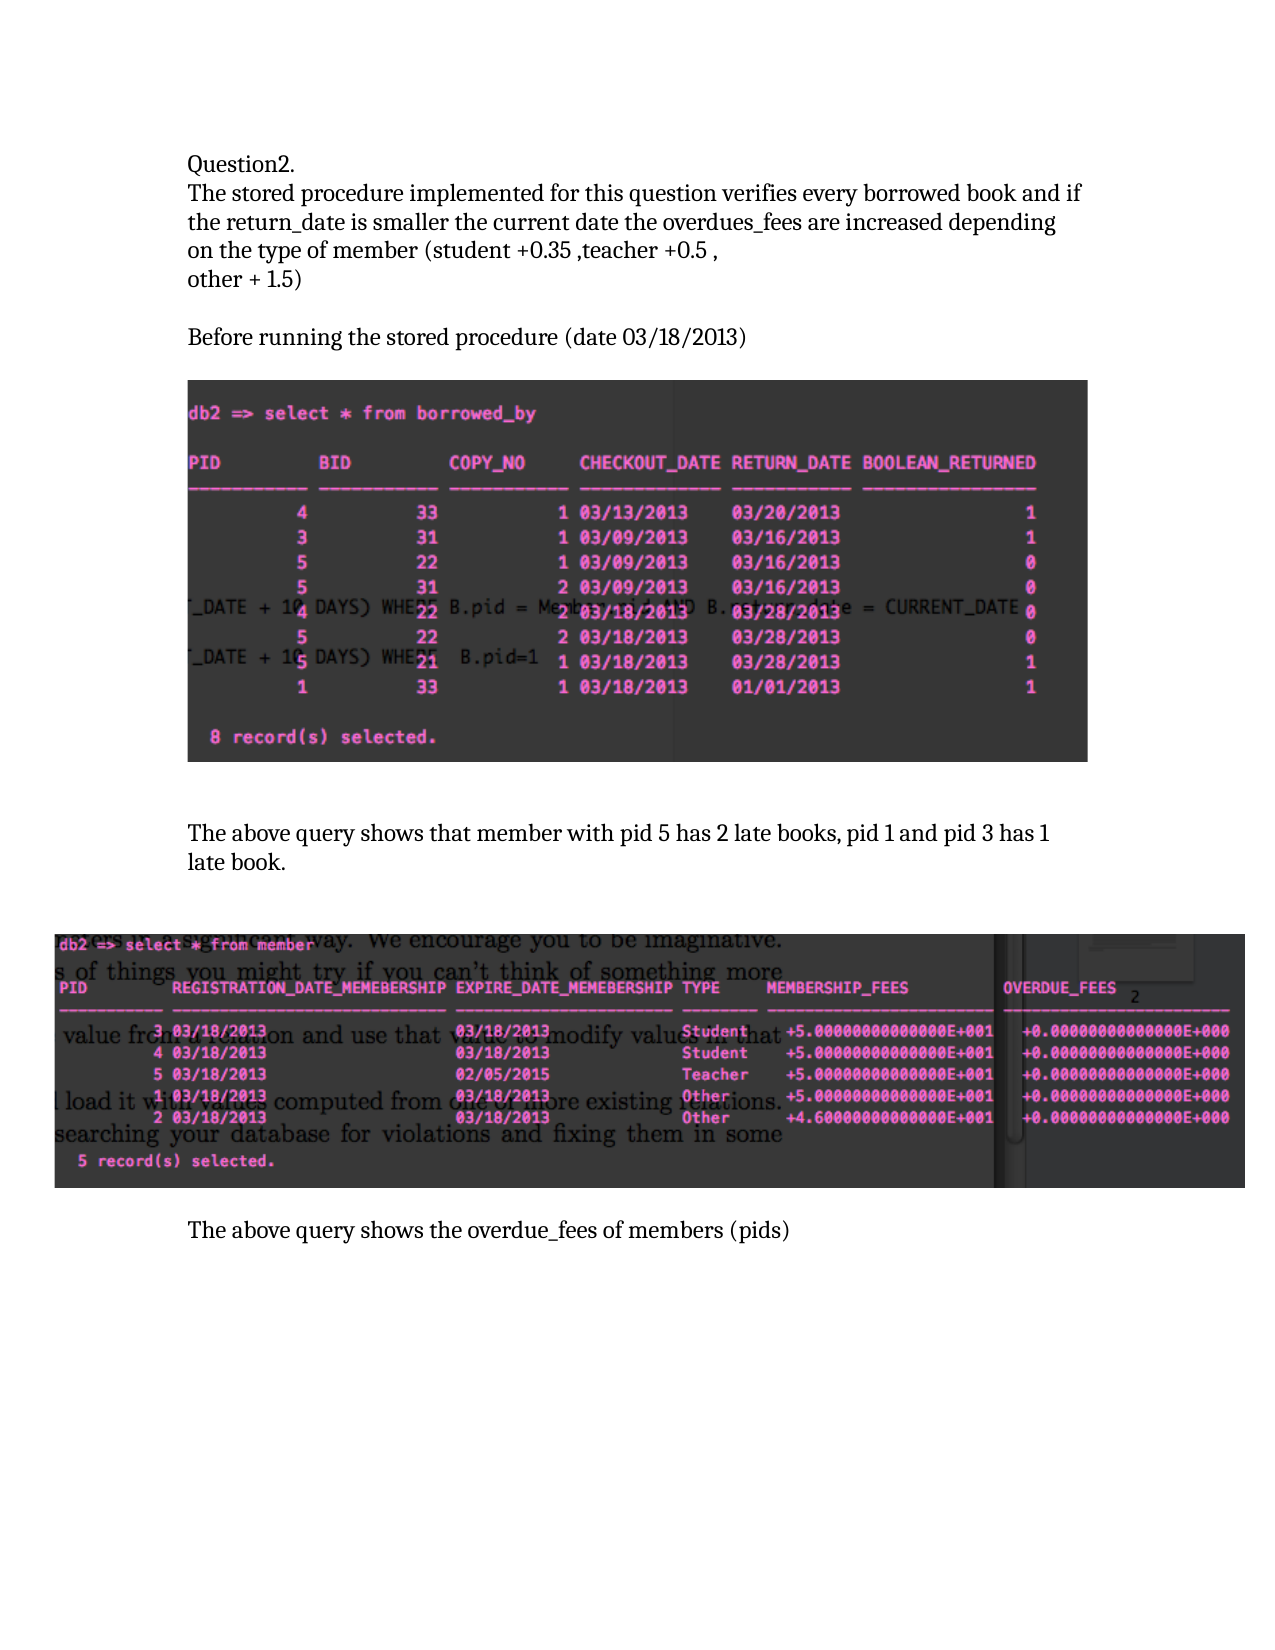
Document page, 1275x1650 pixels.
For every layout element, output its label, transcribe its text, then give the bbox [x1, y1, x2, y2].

text The above query shows the overdue_fees of members (pids) [187, 1216, 1087, 1245]
text Before running the stored procedure (date 03/18/2013) [187, 322, 1087, 351]
picture [187, 380, 1088, 762]
text The stored procedure implemented for this question verifies every borrowed book and if the return_date is smaller the current date the overdues_fees are increased depending on the type of member (student +0.35 ,teacher +0.5 , [187, 179, 1087, 265]
picture [54, 934, 1245, 1188]
text The above query shows that member with pid 5 has 2 late books, pid 1 and pid 3 has 1 late book. [187, 819, 1087, 877]
text other + 1.5) [187, 265, 1087, 294]
text Question2. [187, 150, 1087, 179]
